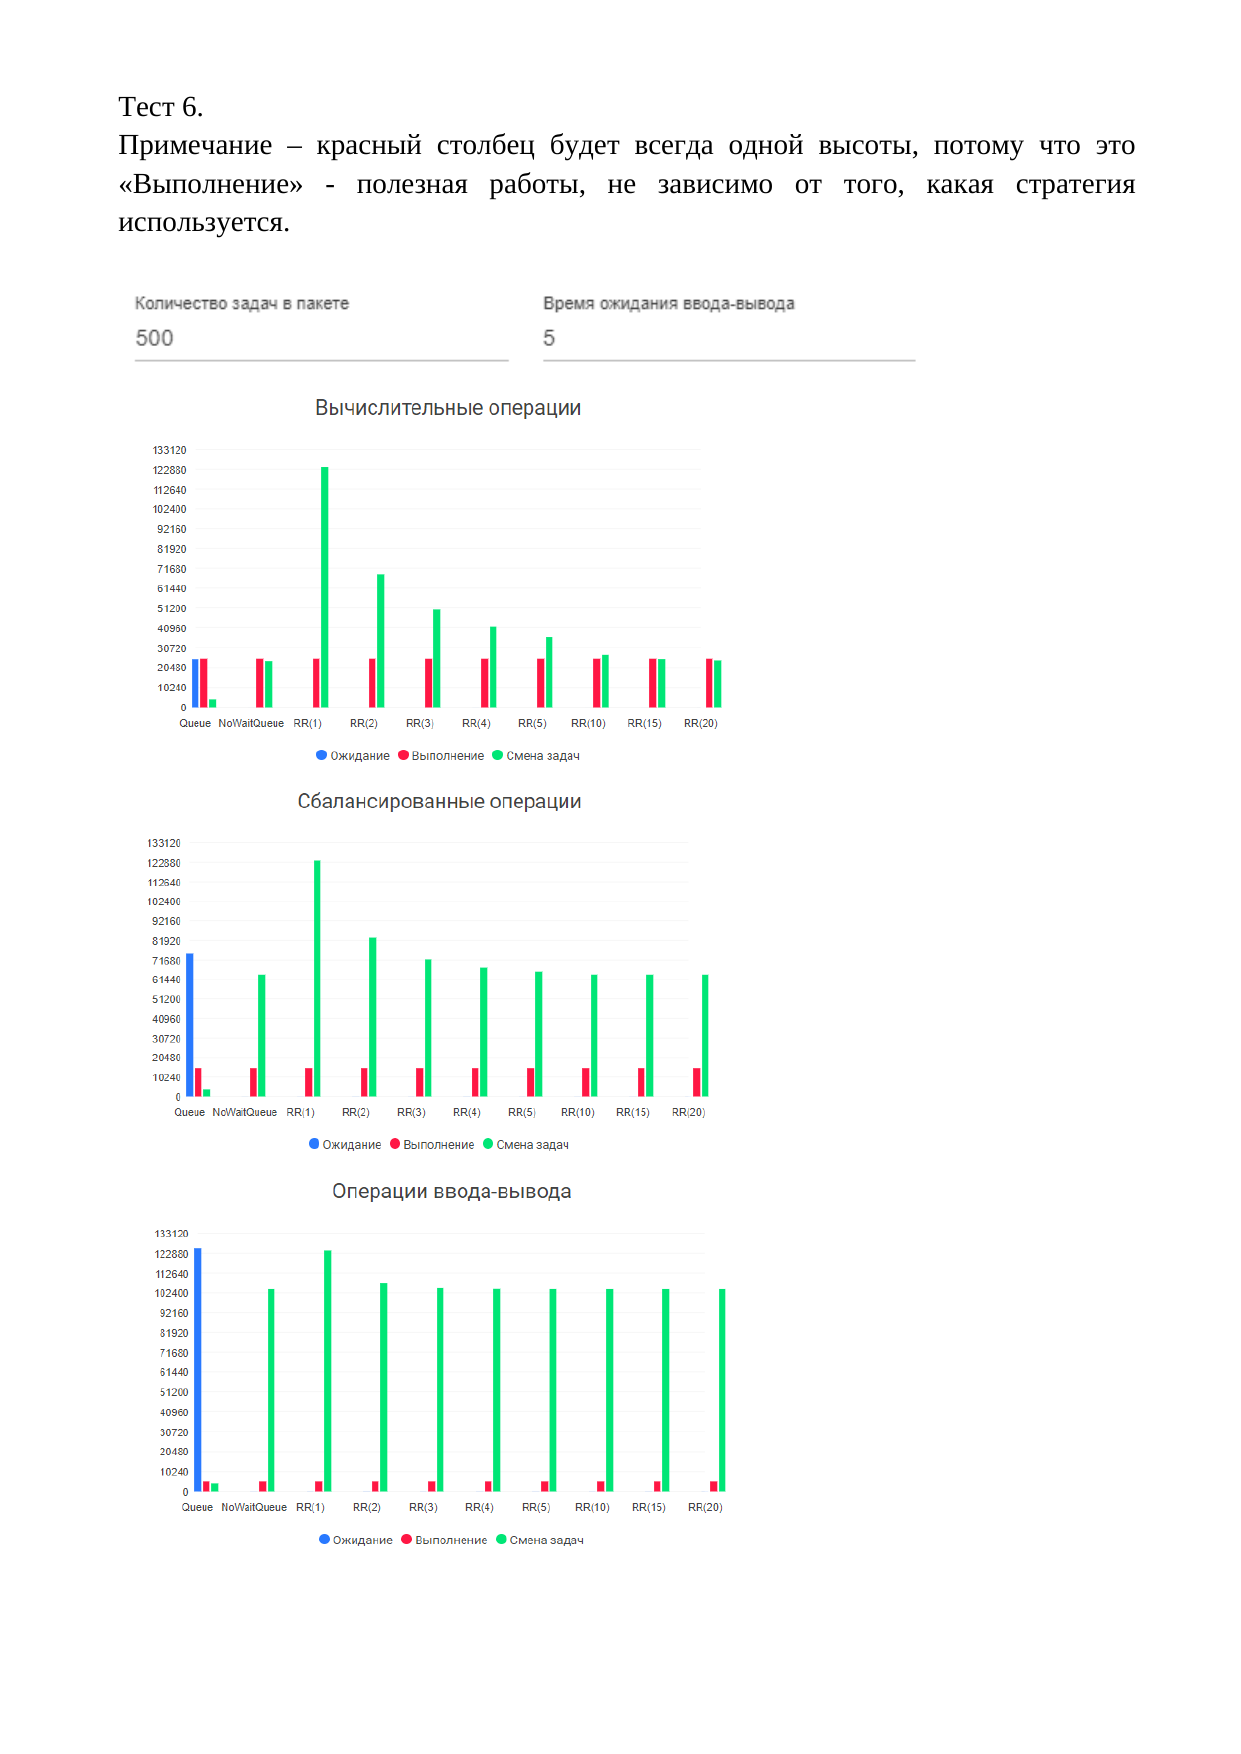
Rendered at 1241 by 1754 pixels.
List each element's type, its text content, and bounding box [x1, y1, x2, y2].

text Тест 6. [118, 89, 1137, 122]
picture [118, 1172, 766, 1562]
picture [118, 378, 766, 772]
picture [118, 281, 930, 376]
text Примечание – красный столбец будет всегда одной высоты, потому что это «Выполнение» - полезная работы, не зависимо от того, какая стратегия используется. [118, 127, 1137, 238]
picture [118, 775, 766, 1169]
